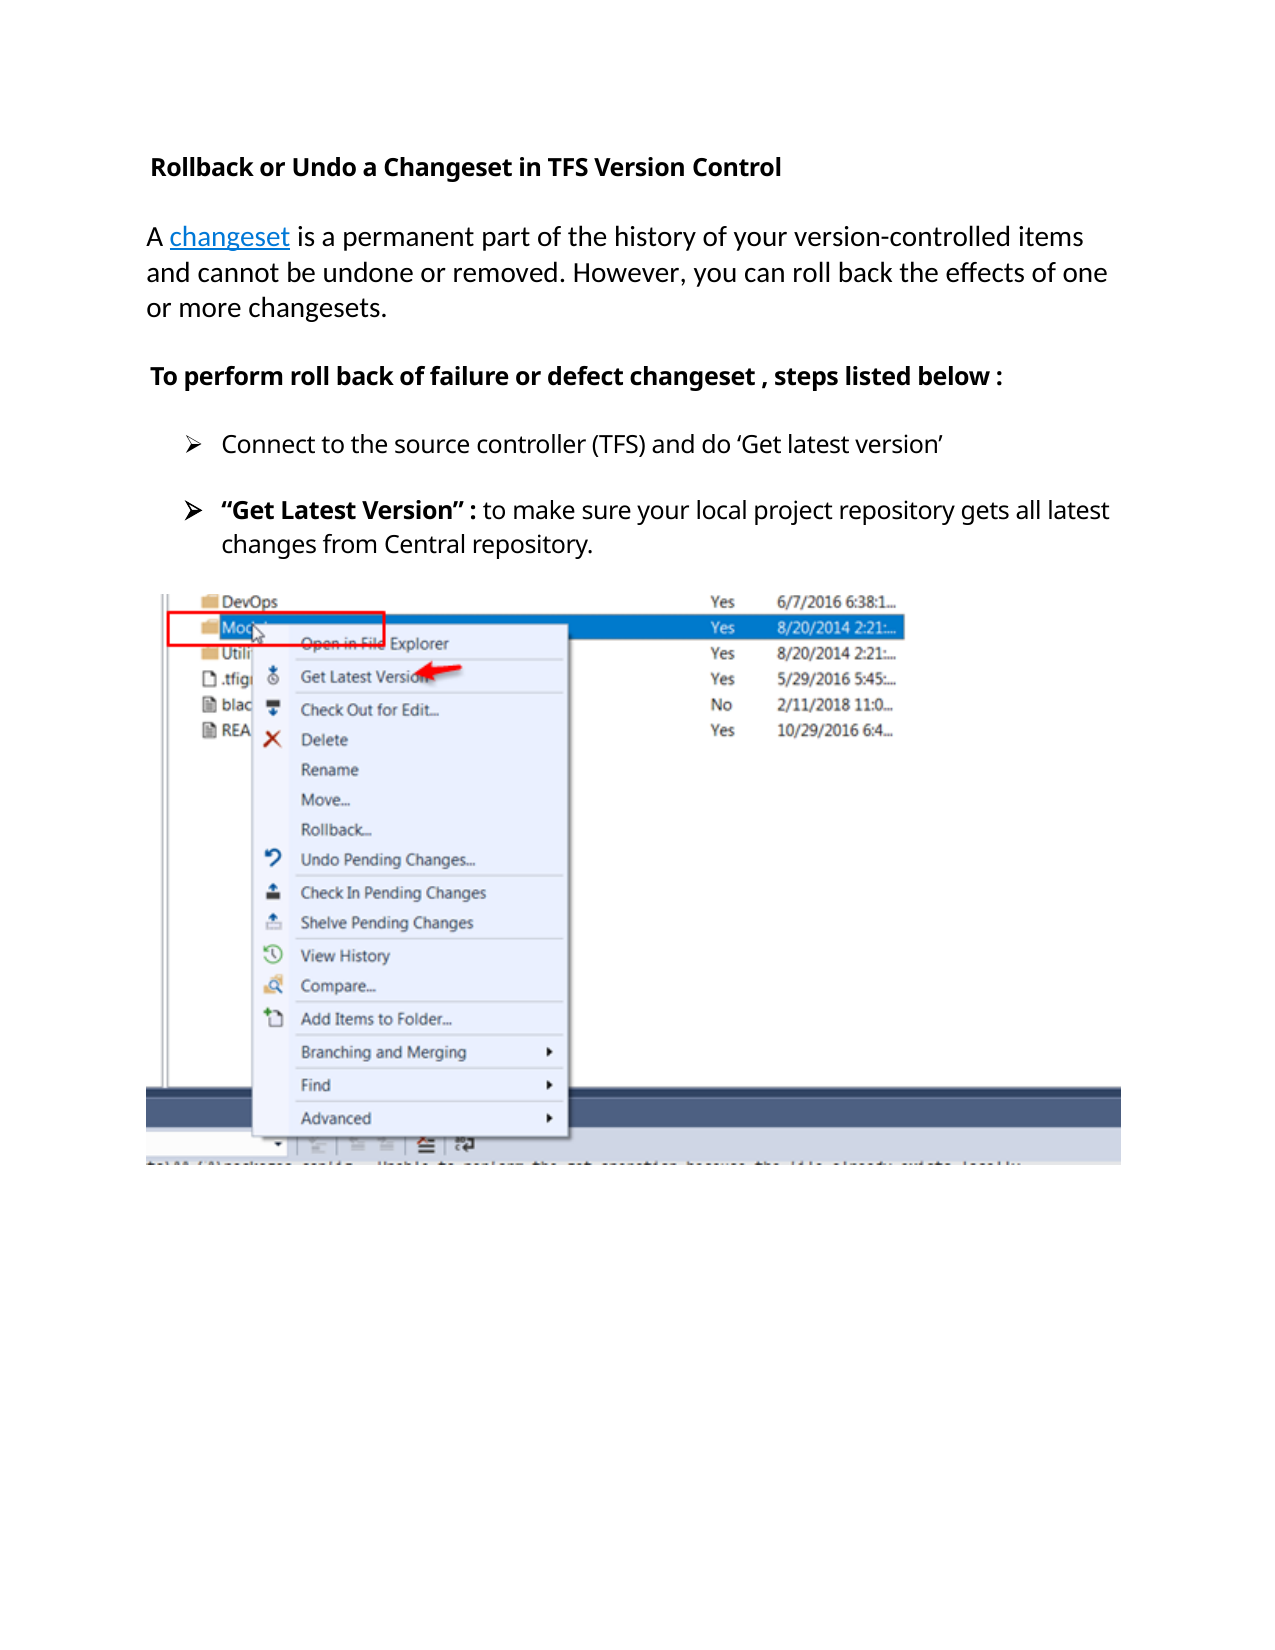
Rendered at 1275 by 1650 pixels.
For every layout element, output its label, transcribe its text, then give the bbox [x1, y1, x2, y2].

list Connect to the source controller (TFS) and do ‘Get latest version’ [183, 427, 1125, 461]
picture [146, 594, 1121, 1165]
text To perform roll back of failure or defect changeset , steps listed below : [150, 359, 1125, 393]
text Rollback or Undo a Changeset in TFS Version Control [150, 150, 1125, 184]
list “Get Latest Version” : to make sure your local project repository gets all latest changes from Central repository. [183, 492, 1125, 561]
text A changeset is a permanent part of the history of your version-controlled items and cannot be undone or removed. However, you can roll back the effects of one or more changesets. [388, 218, 1125, 325]
